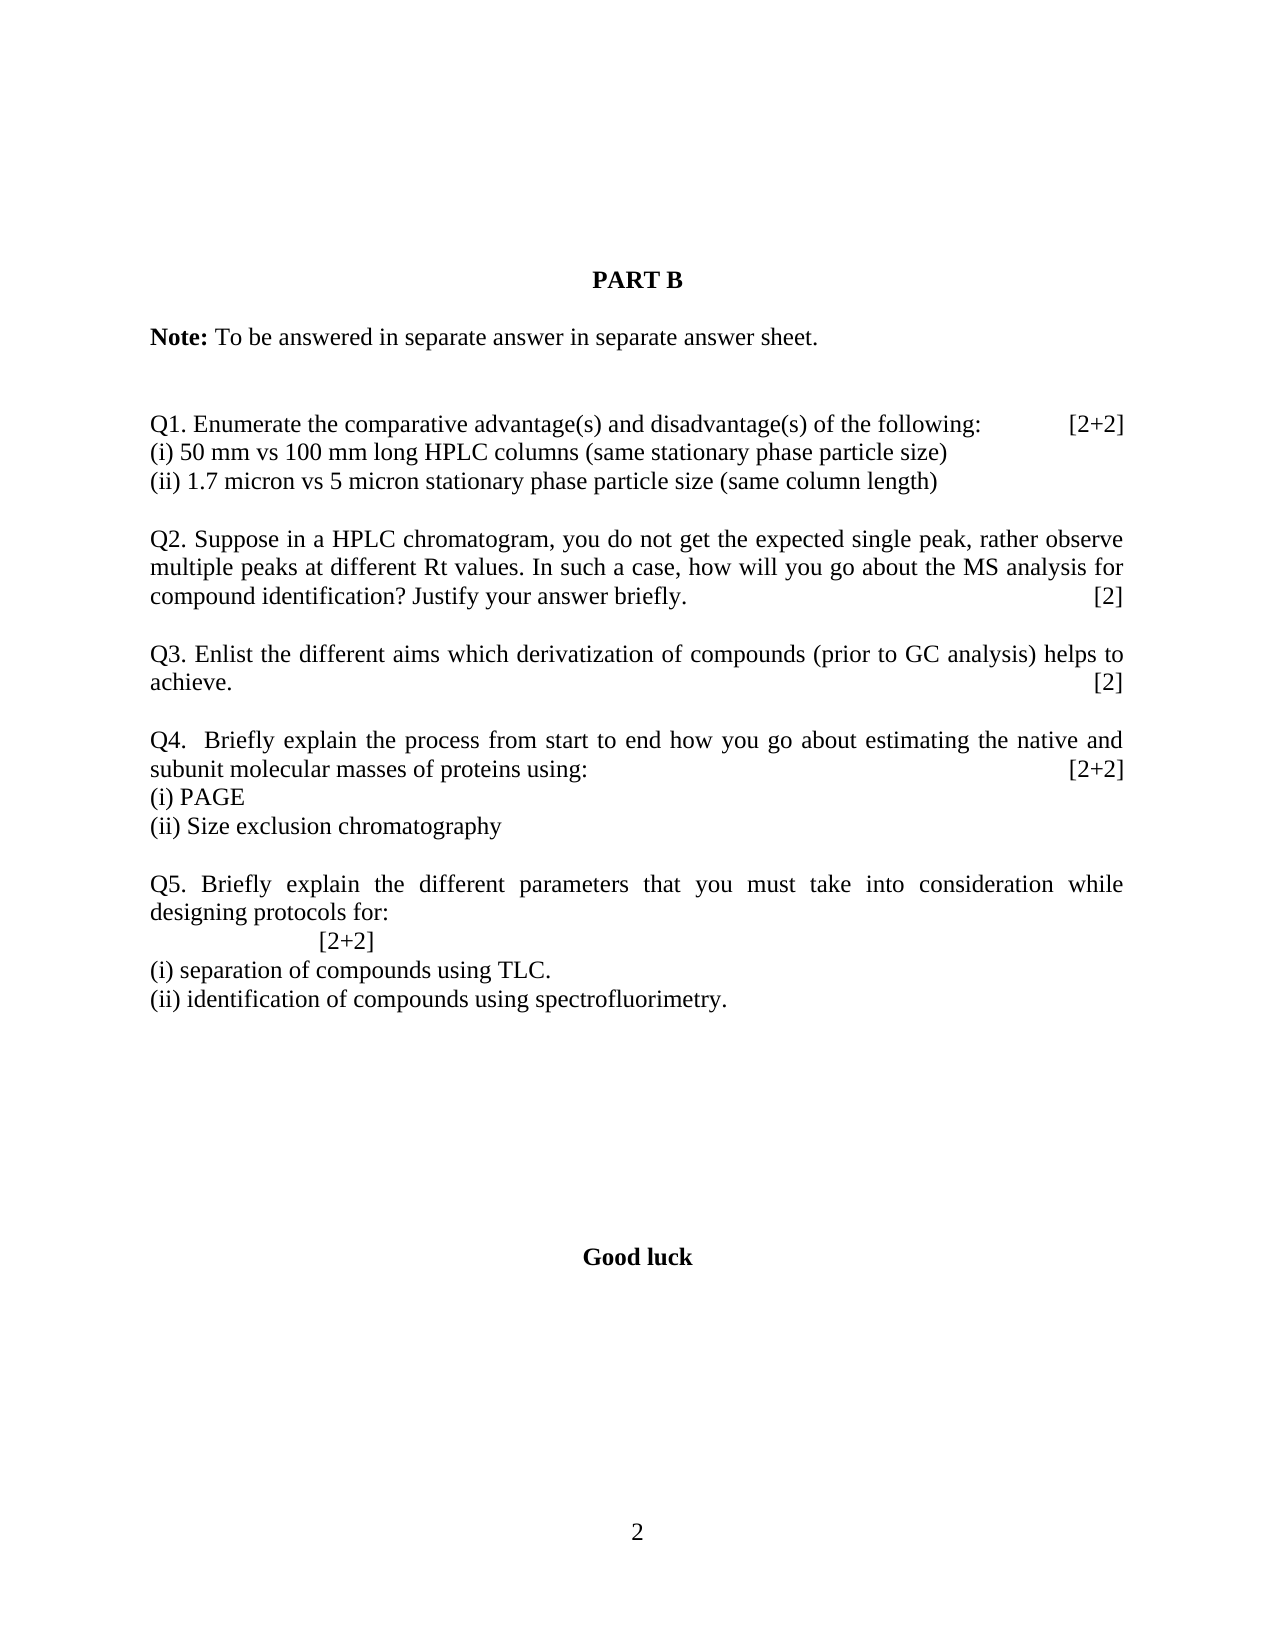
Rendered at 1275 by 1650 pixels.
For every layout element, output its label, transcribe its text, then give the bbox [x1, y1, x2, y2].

text (ii) identification of compounds using spectrofluorimetry. [150, 984, 1125, 1012]
text (i) PAGE [150, 782, 1125, 811]
text Good luck [150, 1242, 1125, 1271]
text PART B [150, 265, 1125, 294]
text (ii) Size exclusion chromatography [150, 811, 1125, 840]
text (i) separation of compounds using TLC. [150, 955, 1125, 984]
text Q4. Briefly explain the process from start to end how you go about estimating the native and subunit molecular masses of proteins using: [2+2] [150, 725, 1125, 782]
text Q3. Enlist the different aims which derivatization of compounds (prior to GC analysis) helps to achieve. [2] [150, 639, 1125, 696]
text Q2. Suppose in a HPLC chromatogram, you do not get the expected single peak, rather observe multiple peaks at different Rt values. In such a case, how will you go about the MS analysis for compound identification? Justify your answer briefly. [2] [150, 524, 1125, 610]
text Q1. Enumerate the comparative advantage(s) and disadvantage(s) of the following: [2+2] [150, 409, 1125, 437]
text Q5. Briefly explain the different parameters that you must take into consideration while designing protocols for: [2+2] [150, 869, 1125, 955]
text Note: To be answered in separate answer in separate answer sheet. [150, 322, 1125, 351]
text (ii) 1.7 micron vs 5 micron stationary phase particle size (same column length) [150, 466, 1125, 495]
text (i) 50 mm vs 100 mm long HPLC columns (same stationary phase particle size) [150, 437, 1125, 466]
